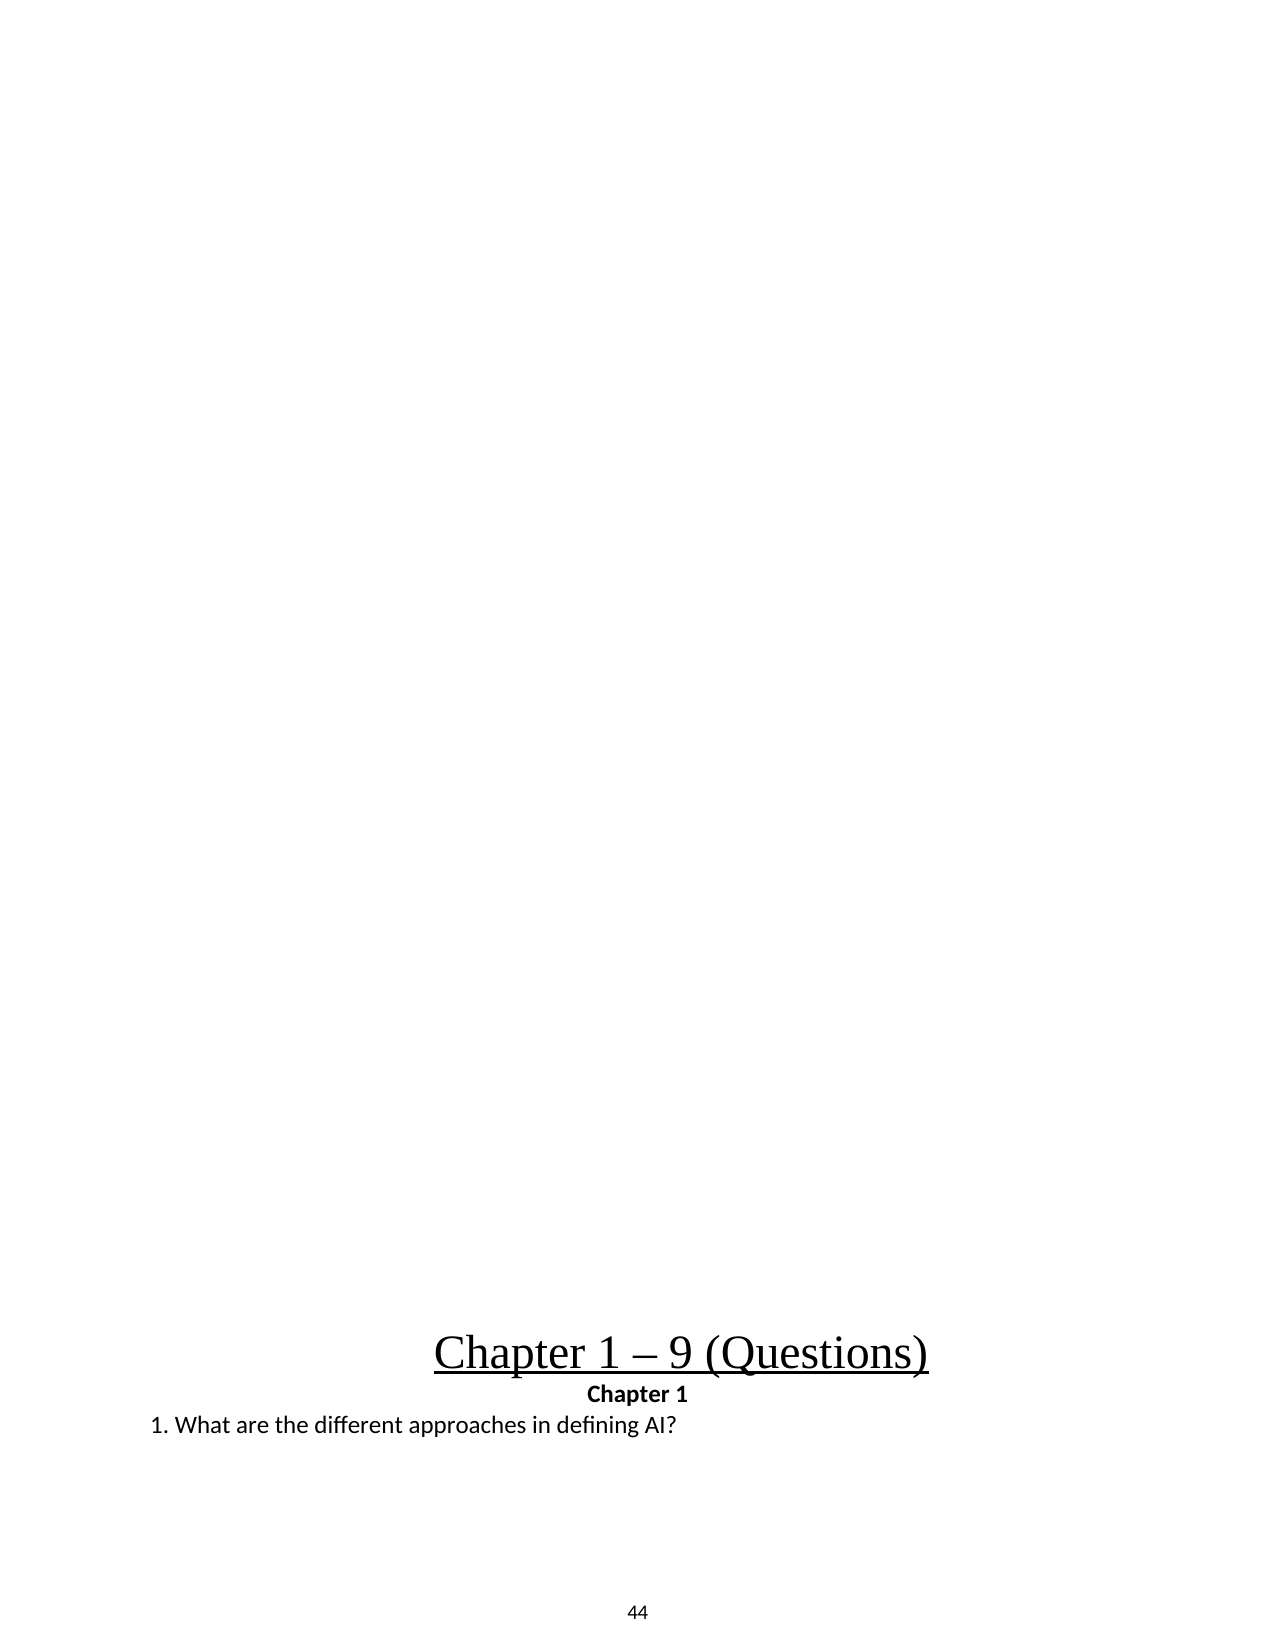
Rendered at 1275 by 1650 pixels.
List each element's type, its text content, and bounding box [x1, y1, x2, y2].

text Chapter 1 – 9 (Questions) [237, 1323, 1125, 1379]
text Chapter 1 [150, 1379, 1125, 1409]
text 1. What are the different approaches in defining AI? [150, 1409, 1125, 1440]
